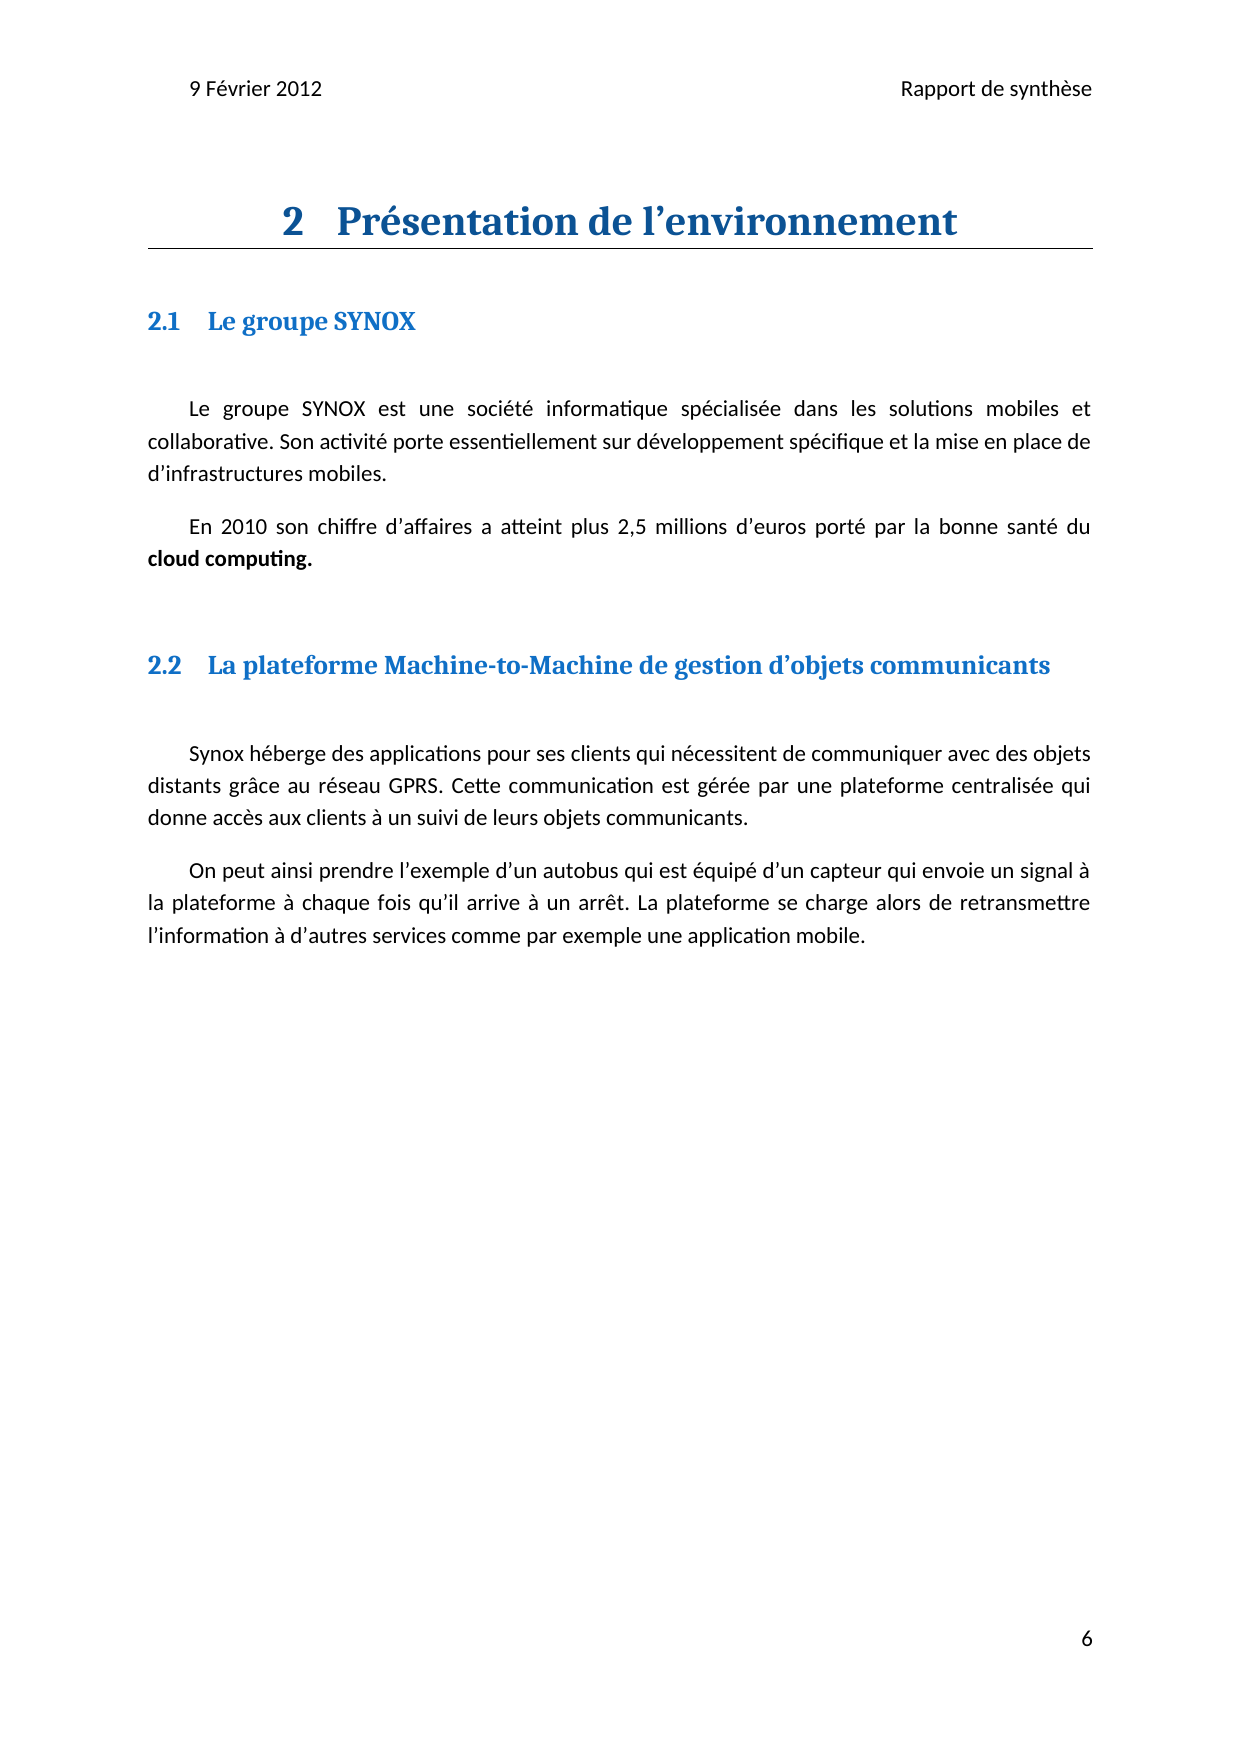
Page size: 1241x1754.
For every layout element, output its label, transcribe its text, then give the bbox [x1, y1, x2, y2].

text En 2010 son chiffre d’affaires a atteint plus 2,5 millions d’euros porté par la bonne santé du cloud computing. [148, 512, 1093, 572]
text Synox héberge des applications pour ses clients qui nécessitent de communiquer avec des objets distants grâce au réseau GPRS. Cette communication est gérée par une plateforme centralisée qui donne accès aux clients à un suivi de leurs objets communicants. [148, 739, 1093, 831]
subtitle Le groupe SYNOX [148, 306, 1093, 337]
text On peut ainsi prendre l’exemple d’un autobus qui est équipé d’un capteur qui envoie un signal à la plateforme à chaque fois qu’il arrive à un arrêt. La plateforme se charge alors de retransmettre l’information à d’autres services comme par exemple une application mobile. [148, 856, 1093, 949]
subtitle Présentation de l’environnement [148, 198, 1093, 248]
text Le groupe SYNOX est une société informatique spécialisée dans les solutions mobiles et collaborative. Son activité porte essentiellement sur développement spécifique et la mise en place de d’infrastructures mobiles. [148, 394, 1093, 487]
subtitle La plateforme Machine-to-Machine de gestion d’objets communicants [148, 650, 1093, 681]
